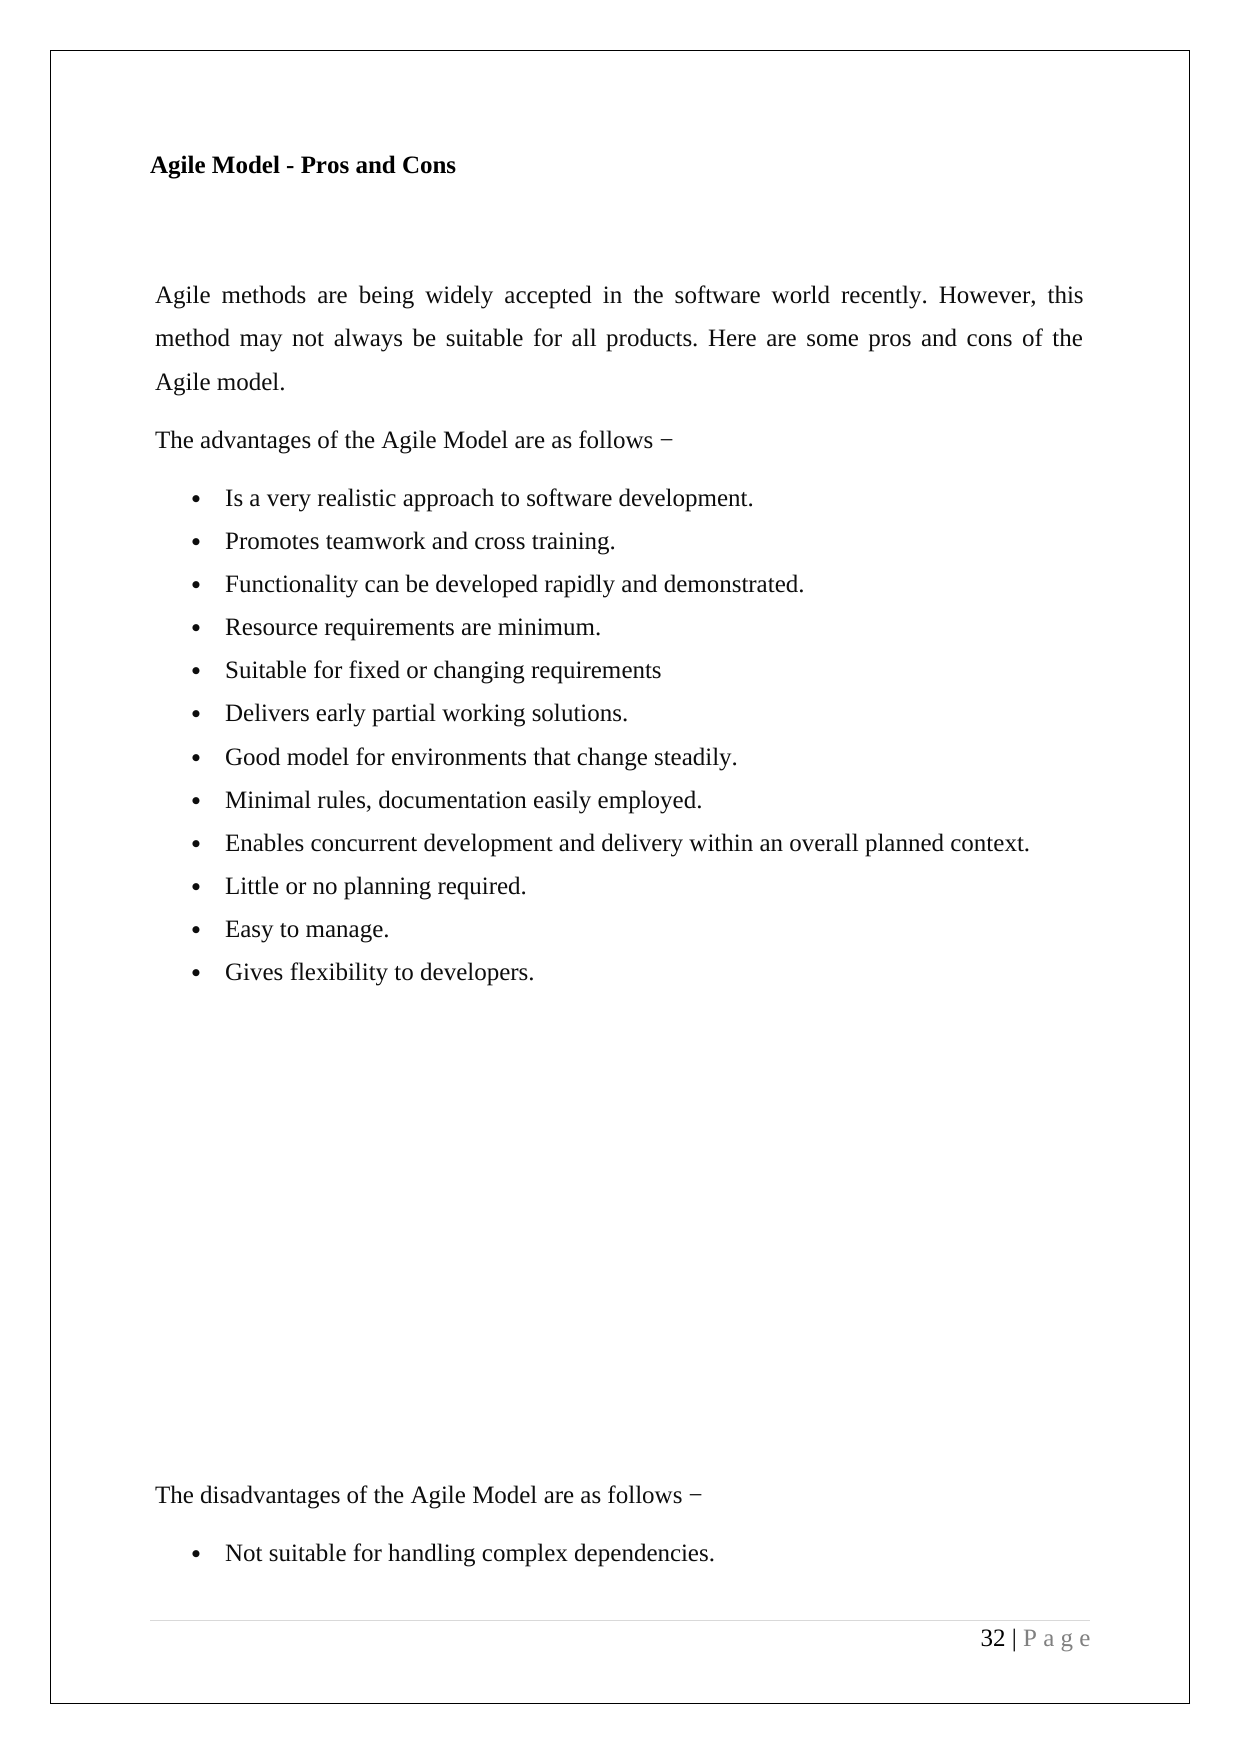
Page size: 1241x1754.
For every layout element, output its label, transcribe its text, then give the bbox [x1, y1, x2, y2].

list Easy to manage. [192, 914, 1085, 943]
list Delivers early partial working solutions. [192, 698, 1085, 727]
text The advantages of the Agile Model are as follows − [155, 425, 1085, 453]
list Not suitable for handling complex dependencies. [192, 1538, 1085, 1567]
text The disadvantages of the Agile Model are as follows − [155, 1480, 1085, 1509]
list Enables concurrent development and delivery within an overall planned context. [192, 828, 1085, 857]
list Is a very realistic approach to software development. [192, 483, 1085, 512]
list Promotes teamwork and cross training. [192, 526, 1085, 555]
list Resource requirements are minimum. [192, 612, 1085, 641]
text Agile methods are being widely accepted in the software world recently. However, this method may not always be suitable for all products. Here are some pros and cons of the Agile model. [155, 280, 1085, 395]
subtitle Agile Model - Pros and Cons [150, 150, 1090, 179]
list Minimal rules, documentation easily employed. [192, 785, 1085, 813]
list Gives flexibility to developers. [192, 957, 1085, 986]
list Good model for environments that change steadily. [192, 742, 1085, 770]
list Little or no planning required. [192, 871, 1085, 900]
list Functionality can be developed rapidly and demonstrated. [192, 569, 1085, 598]
list Suitable for fixed or changing requirements [192, 655, 1085, 684]
